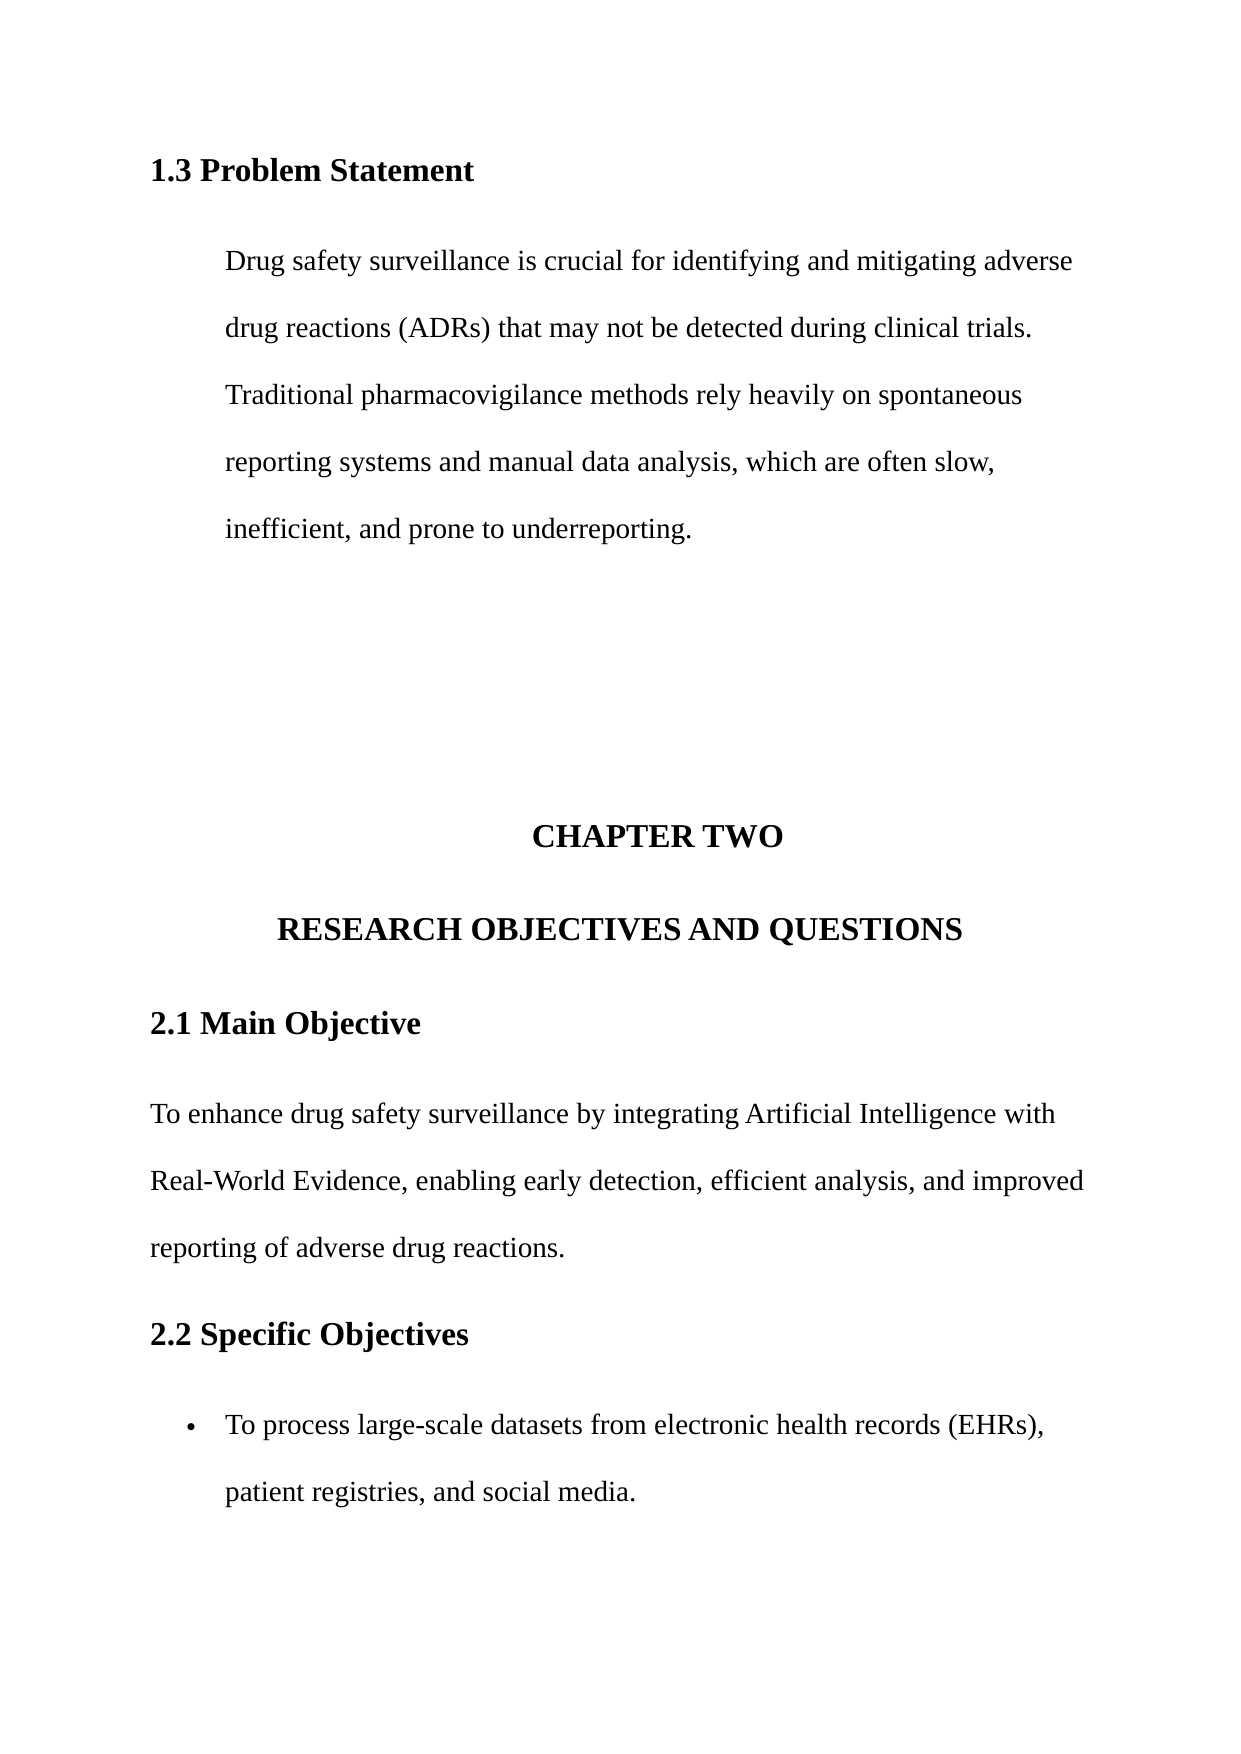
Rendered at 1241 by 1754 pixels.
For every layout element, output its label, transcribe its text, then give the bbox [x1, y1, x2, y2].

text To enhance drug safety surveillance by integrating Artificial Intelligence with Real-World Evidence, enabling early detection, efficient analysis, and improved reporting of adverse drug reactions. [150, 1096, 1090, 1264]
text Drug safety surveillance is crucial for identifying and mitigating adverse drug reactions (ADRs) that may not be detected during clinical trials. Traditional pharmacovigilance methods rely heavily on spontaneous reporting systems and manual data analysis, which are often slow, inefficient, and prone to underreporting. [225, 243, 1090, 545]
list To process large-scale datasets from electronic health records (EHRs), patient registries, and social media. [187, 1407, 1090, 1508]
text 1.3 Problem Statement [150, 150, 1090, 188]
text RESEARCH OBJECTIVES AND QUESTIONS [150, 909, 1090, 948]
text CHAPTER TWO [225, 816, 1090, 854]
text 2.1 Main Objective [150, 1003, 1090, 1041]
text 2.2 Specific Objectives [150, 1314, 1090, 1352]
